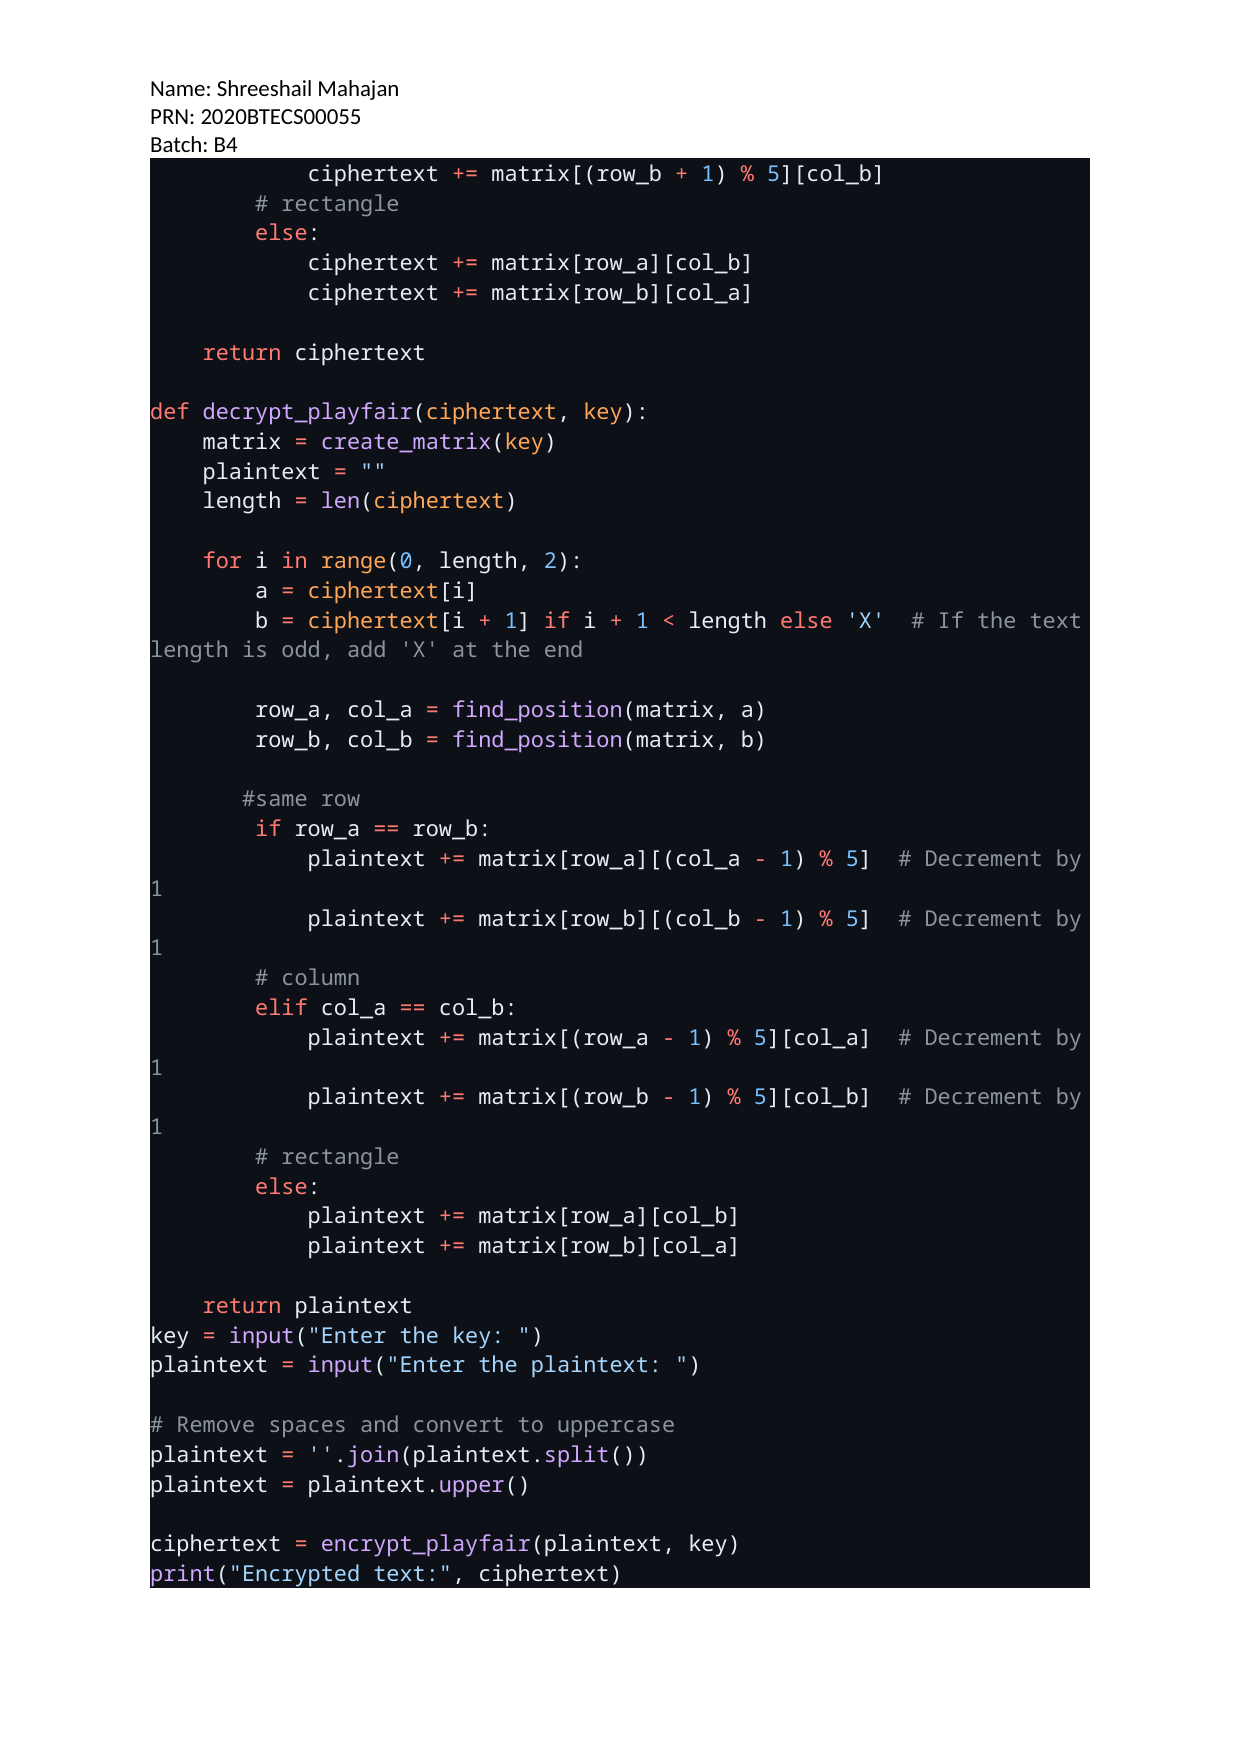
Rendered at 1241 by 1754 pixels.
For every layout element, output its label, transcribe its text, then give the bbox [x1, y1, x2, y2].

text return ciphertext [150, 337, 1090, 366]
text else: [150, 217, 1090, 247]
text print("Encrypted text:", ciphertext) [150, 1558, 1090, 1588]
text # column [150, 962, 1090, 992]
text row_b, col_b = find_position(matrix, b) [150, 724, 1090, 754]
text # rectangle [150, 1141, 1090, 1171]
text row_a, col_a = find_position(matrix, a) [150, 694, 1090, 724]
text b = ciphertext[i + 1] if i + 1 < length else 'X' # If the text length is odd, add 'X' at the end [150, 605, 1090, 664]
text return plaintext [150, 1290, 1090, 1320]
text plaintext += matrix[row_b][(col_b - 1) % 5] # Decrement by 1 [150, 903, 1090, 962]
text plaintext += matrix[row_a][(col_a - 1) % 5] # Decrement by 1 [150, 843, 1090, 903]
text plaintext = ''.join(plaintext.split()) [150, 1439, 1090, 1469]
text #same row [150, 783, 1090, 813]
text plaintext += matrix[(row_b - 1) % 5][col_b] # Decrement by 1 [150, 1081, 1090, 1141]
text key = input("Enter the key: ") [150, 1320, 1090, 1349]
text elif col_a == col_b: [150, 992, 1090, 1022]
text # rectangle [150, 188, 1090, 217]
text plaintext += matrix[row_b][col_a] [150, 1230, 1090, 1260]
text def decrypt_playfair(ciphertext, key): [150, 396, 1090, 426]
text plaintext += matrix[row_a][col_b] [150, 1201, 1090, 1230]
text plaintext += matrix[(row_a - 1) % 5][col_a] # Decrement by 1 [150, 1022, 1090, 1081]
text length = len(ciphertext) [150, 486, 1090, 515]
text matrix = create_matrix(key) [150, 426, 1090, 456]
text plaintext = "" [150, 456, 1090, 486]
text for i in range(0, length, 2): [150, 545, 1090, 575]
text plaintext = input("Enter the plaintext: ") [150, 1349, 1090, 1379]
text # Remove spaces and convert to uppercase [150, 1409, 1090, 1439]
text else: [150, 1171, 1090, 1201]
text ciphertext = encrypt_playfair(plaintext, key) [150, 1528, 1090, 1558]
text ciphertext += matrix[row_b][col_a] [150, 277, 1090, 307]
text ciphertext += matrix[row_a][col_b] [150, 247, 1090, 277]
text ciphertext += matrix[(row_b + 1) % 5][col_b] [150, 158, 1090, 188]
text if row_a == row_b: [150, 813, 1090, 843]
text a = ciphertext[i] [150, 575, 1090, 605]
text plaintext = plaintext.upper() [150, 1469, 1090, 1498]
